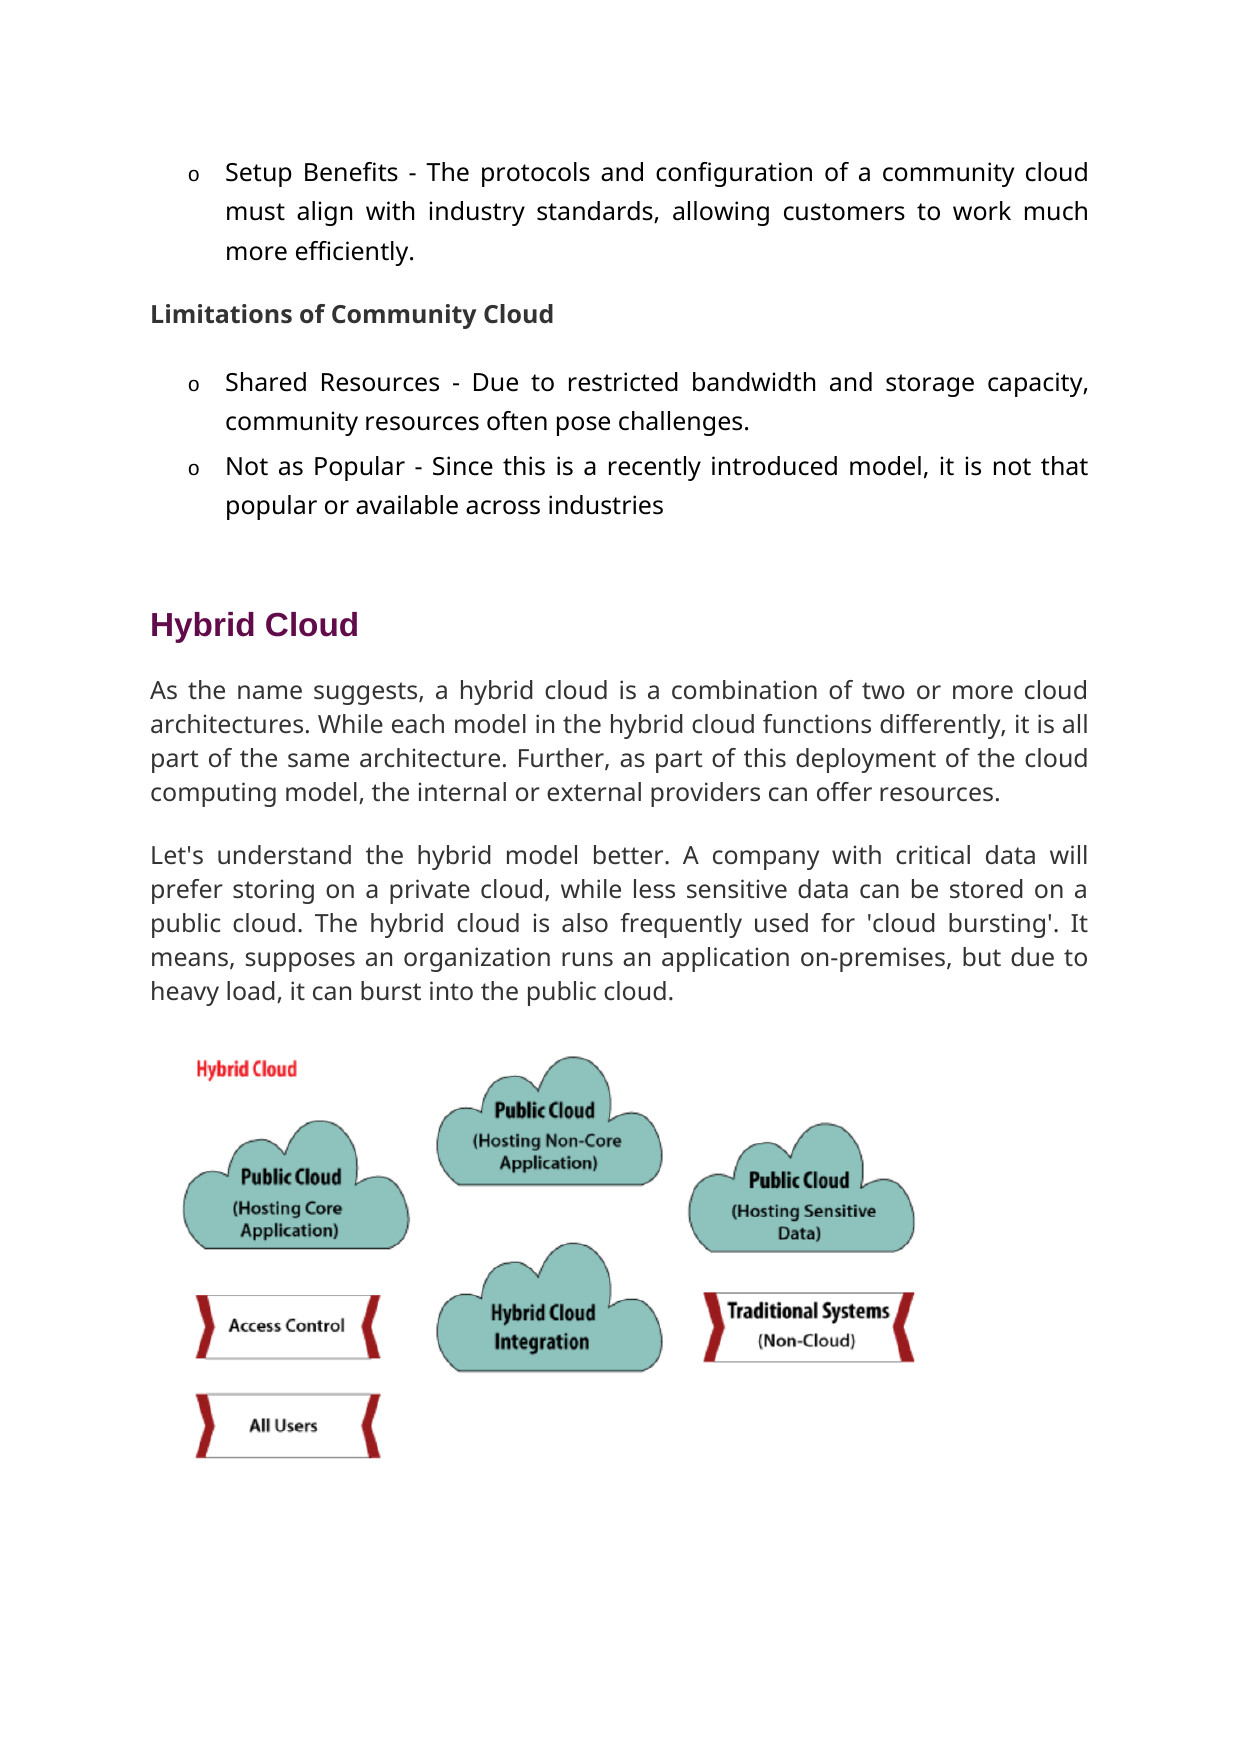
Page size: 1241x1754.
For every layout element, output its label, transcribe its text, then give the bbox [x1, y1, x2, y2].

text As the name suggests, a hybrid cloud is a combination of two or more cloud architectures. While each model in the hybrid cloud functions differently, it is all part of the same architecture. Further, as part of this deployment of the cloud computing model, the internal or external providers can offer resources. [150, 672, 1090, 808]
list Not as Popular - Since this is a recently introduced model, it is not that popular or available across industries [187, 444, 1090, 522]
list Shared Resources - Due to restricted bandwidth and storage capacity, community resources often pose challenges. [187, 359, 1090, 438]
text Limitations of Community Cloud [150, 296, 1090, 330]
picture [150, 1037, 959, 1475]
subtitle Hybrid Cloud [150, 605, 1090, 643]
text Let's understand the hybrid model better. A company with critical data will prefer storing on a private cloud, while less sensitive data can be stored on a public cloud. The hybrid cloud is also frequently used for 'cloud bursting'. It means, supposes an organization runs an application on-premises, but due to heavy load, it can burst into the public cloud. [150, 838, 1090, 1008]
list Setup Benefits - The protocols and configuration of a community cloud must align with industry standards, allowing customers to work much more efficiently. [187, 150, 1090, 267]
